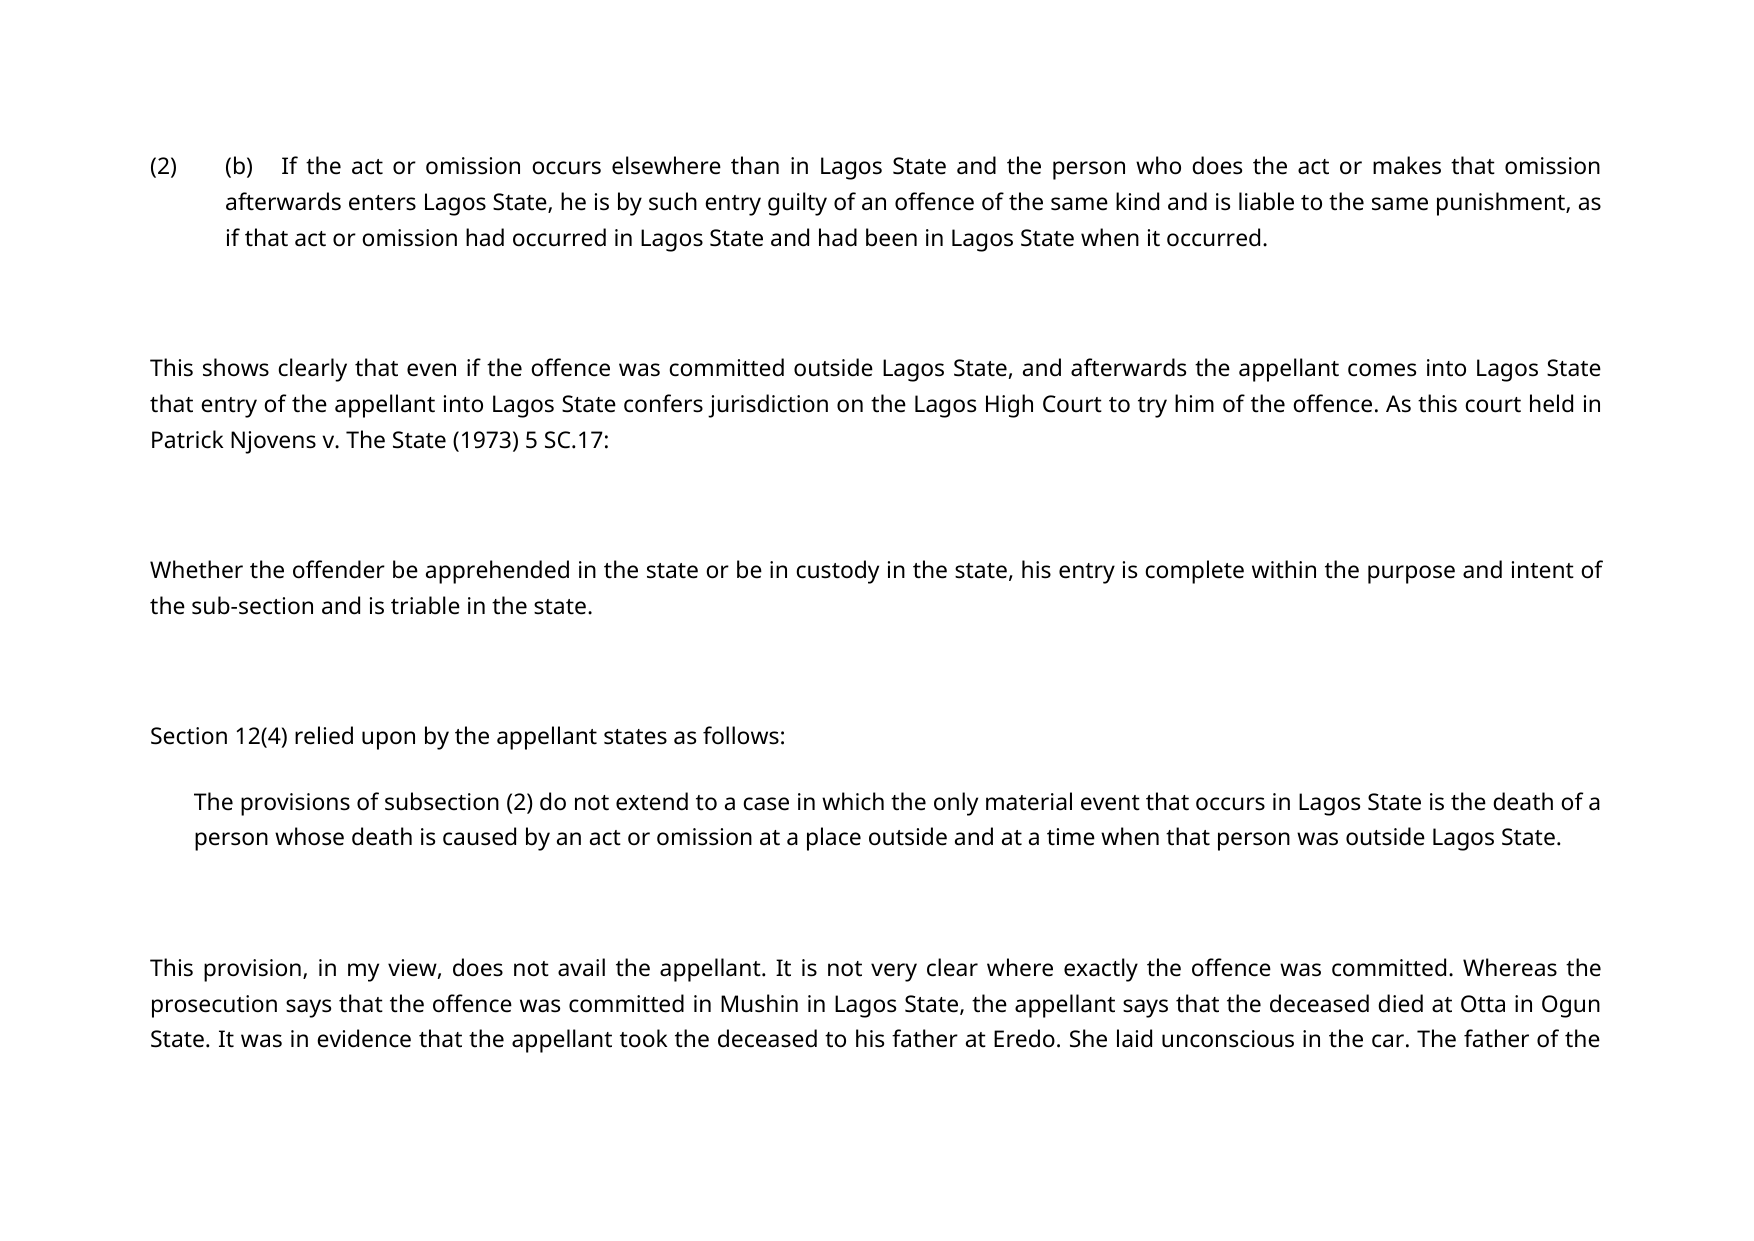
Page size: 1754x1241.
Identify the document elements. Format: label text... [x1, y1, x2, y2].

text Whether the offender be apprehended in the state or be in custody in the state, his entry is complete within the purpose and intent of the sub-section and is triable in the state. [150, 554, 1604, 621]
text (2) (b) If the act or omission occurs elsewhere than in Lagos State and the person who does the act or makes that omission afterwards enters Lagos State, he is by such entry guilty of an offence of the same kind and is liable to the same punishment, as if that act or omission had occurred in Lagos State and had been in Lagos State when it occurred. [150, 150, 1604, 253]
text This shows clearly that even if the offence was committed outside Lagos State, and afterwards the appellant comes into Lagos State that entry of the appellant into Lagos State confers jurisdiction on the Lagos High Court to try him of the offence. As this court held in Patrick Njovens v. The State (1973) 5 SC.17: [150, 352, 1604, 455]
text Section 12(4) relied upon by the appellant states as follows: [150, 720, 1604, 752]
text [150, 952, 1604, 1055]
text The provisions of subsection (2) do not extend to a case in which the only material event that occurs in Lagos State is the death of a person whose death is caused by an act or omission at a place outside and at a time when that person was outside Lagos State. [194, 785, 1604, 853]
